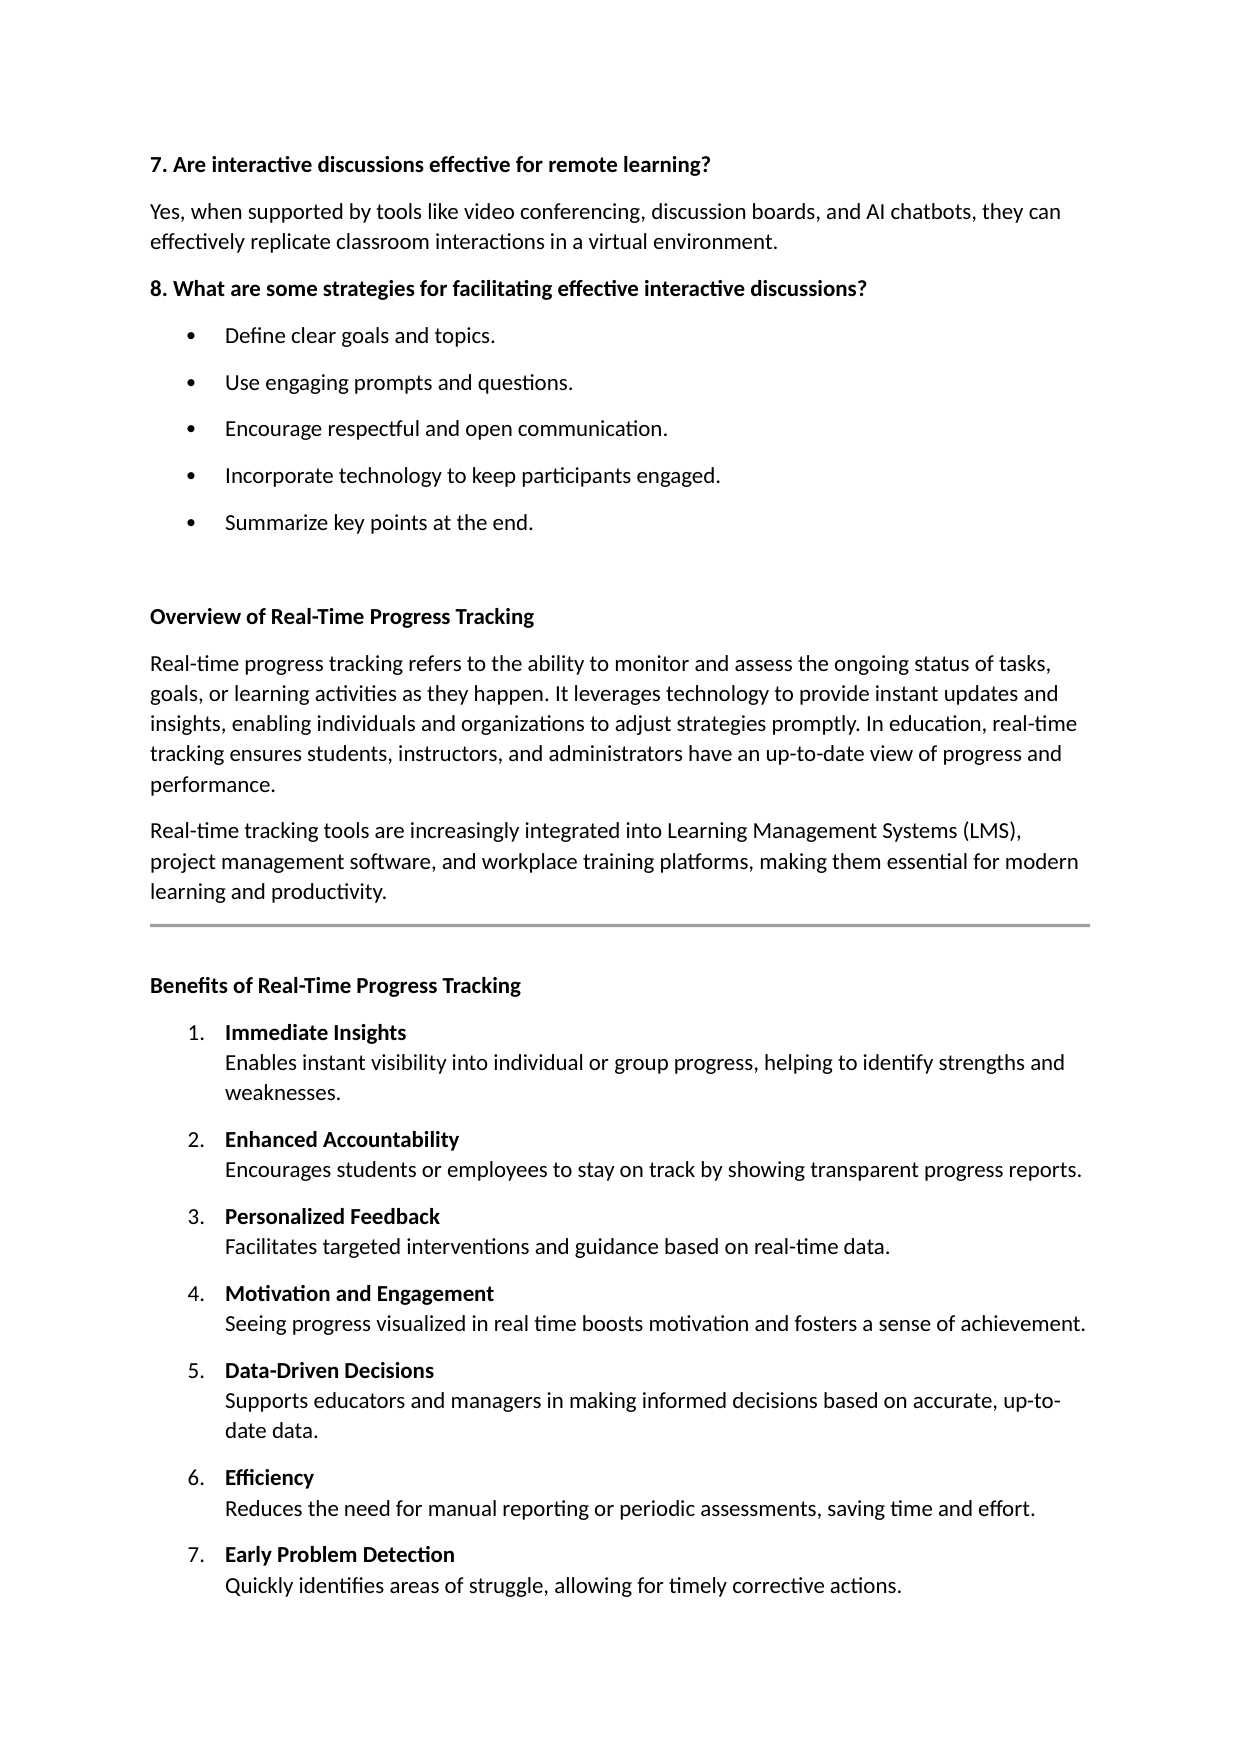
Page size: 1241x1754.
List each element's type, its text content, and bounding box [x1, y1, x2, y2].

list Incorporate technology to keep participants engaged. [187, 461, 1090, 489]
text Yes, when supported by tools like video conferencing, discussion boards, and AI chatbots, they can effectively replicate classroom interactions in a virtual environment. [150, 197, 1090, 255]
text Overview of Real-Time Progress Tracking [150, 602, 1090, 630]
list Efficiency Reduces the need for manual reporting or periodic assessments, saving time and effort. [187, 1463, 1090, 1522]
list Encourage respectful and open communication. [187, 414, 1090, 443]
list Data-Driven Decisions Supports educators and managers in making informed decisions based on accurate, up-to-date data. [187, 1356, 1090, 1445]
list Use engaging prompts and questions. [187, 368, 1090, 396]
text Real-time tracking tools are increasingly integrated into Learning Management Systems (LMS), project management software, and workplace training platforms, making them essential for modern learning and productivity. [150, 817, 1090, 905]
text 8. What are some strategies for facilitating effective interactive discussions? [150, 274, 1090, 302]
text 7. Are interactive discussions effective for remote learning? [150, 150, 1090, 178]
list Enhanced Accountability Encourages students or employees to stay on track by showing transparent progress reports. [187, 1125, 1090, 1183]
list Early Problem Detection Quickly identifies areas of struggle, allowing for timely corrective actions. [187, 1541, 1090, 1599]
list Motivation and Engagement Seeing progress visualized in real time boosts motivation and fosters a sense of achievement. [187, 1279, 1090, 1337]
text Real-time progress tracking refers to the ability to monitor and assess the ongoing status of tasks, goals, or learning activities as they happen. It leverages technology to provide instant updates and insights, enabling individuals and organizations to adjust strategies promptly. In education, real-time tracking ensures students, instructors, and administrators have an up-to-date view of progress and performance. [150, 649, 1090, 798]
list Immediate Insights Enables instant visibility into individual or group progress, helping to identify strengths and weaknesses. [187, 1018, 1090, 1106]
text Benefits of Real-Time Progress Tracking [150, 971, 1090, 999]
list Summarize key points at the end. [187, 508, 1090, 536]
list Define clear goals and topics. [187, 321, 1090, 349]
list Personalized Feedback Facilitates targeted interventions and guidance based on real-time data. [187, 1202, 1090, 1260]
